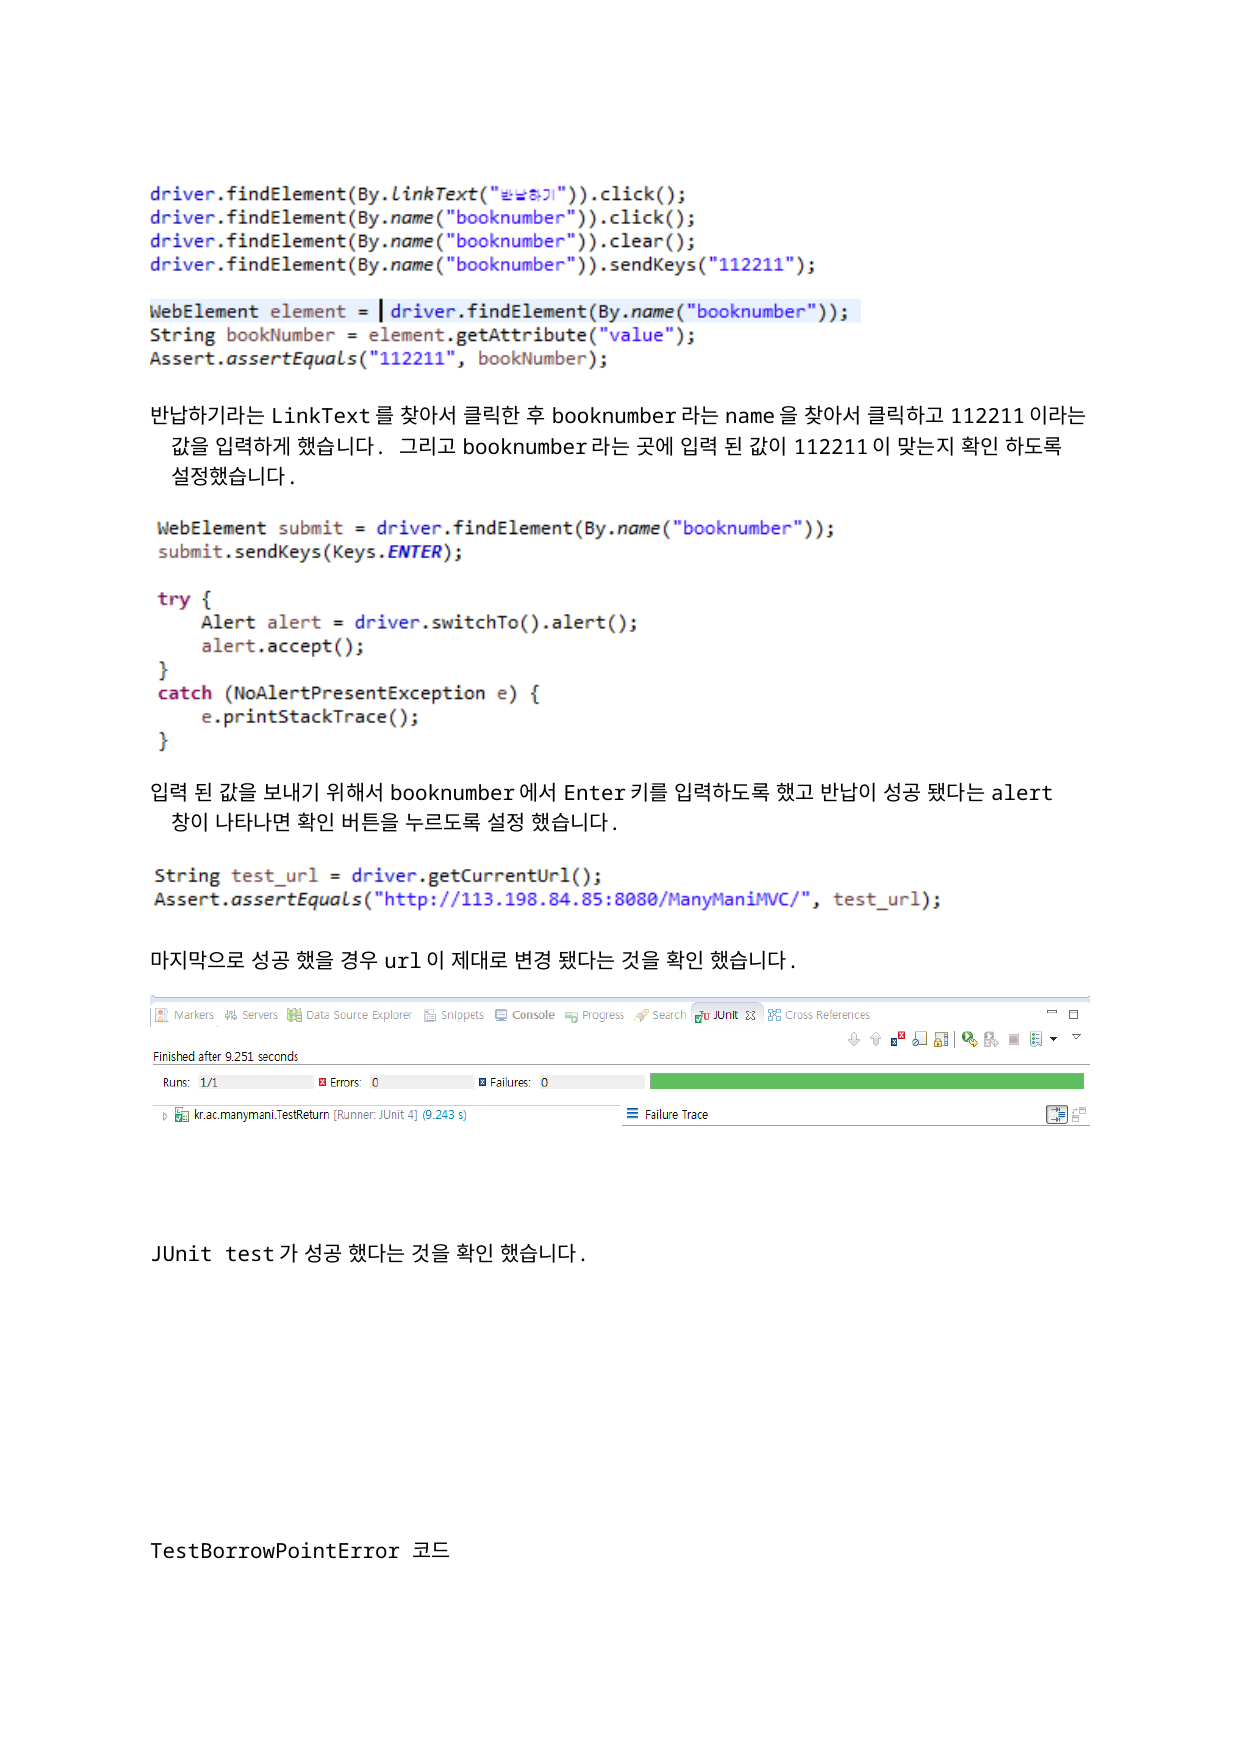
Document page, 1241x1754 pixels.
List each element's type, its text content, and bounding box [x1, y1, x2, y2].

picture [150, 995, 1091, 1217]
text 마지막으로 성공 했을 경우 url이 제대로 변경 됐다는 것을 확인 했습니다. [150, 944, 1090, 974]
text 입력 된 값을 보내기 위해서 booknumber에서 Enter키를 입력하도록 했고 반납이 성공 됐다는 alert 창이 나타나면 확인 버튼을 누르도록 설정 했습니다. [150, 776, 1090, 837]
text 반납하기라는 LinkText를 찾아서 클릭한 후 booknumber라는 name을 찾아서 클릭하고 112211이라는 값을 입력하게 했습니다. 그리고 booknumber라는 곳에 입력 된 값이 112211이 맞는지 확인 하도록 설정했습니다. [150, 399, 1090, 491]
picture [150, 177, 861, 379]
picture [150, 857, 963, 923]
picture [150, 511, 855, 756]
text JUnit test가 성공 했다는 것을 확인 했습니다. [150, 1237, 1090, 1267]
text TestBorrowPointError 코드 [150, 1534, 1090, 1565]
